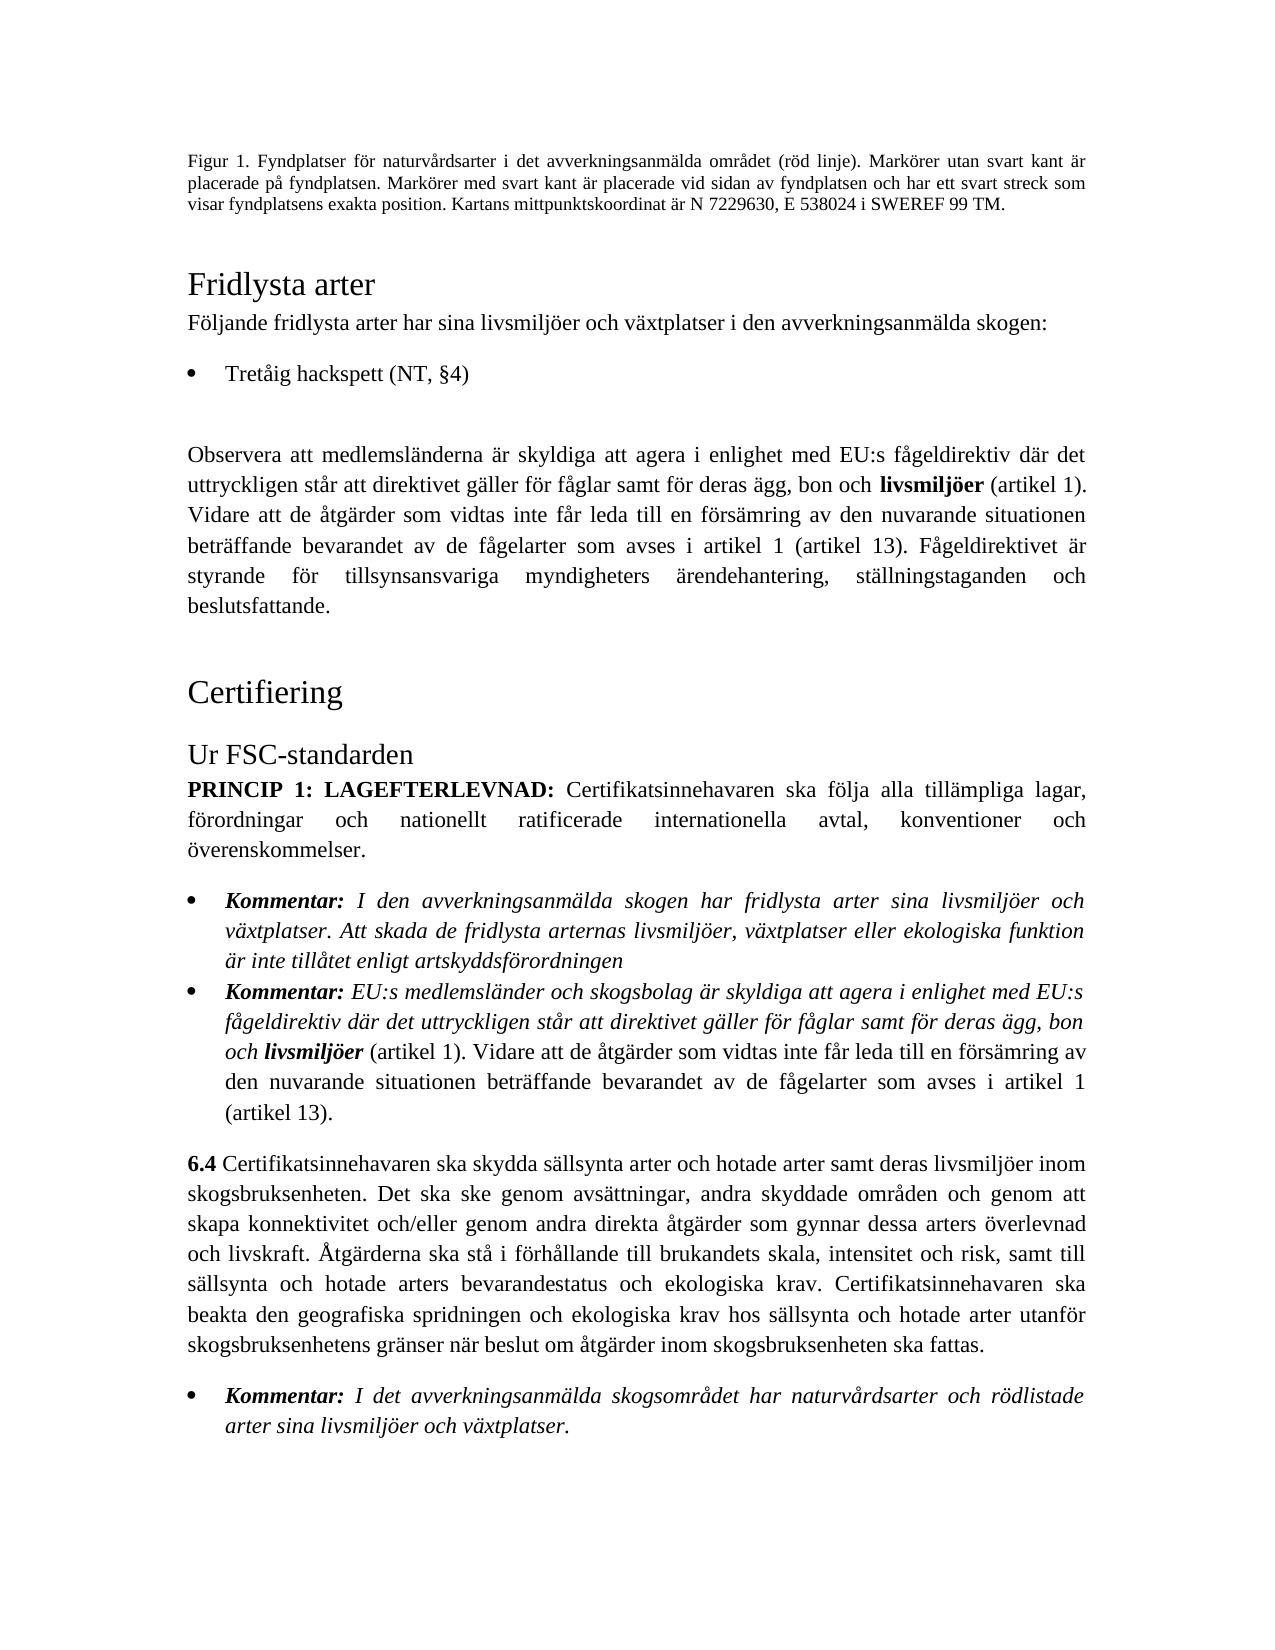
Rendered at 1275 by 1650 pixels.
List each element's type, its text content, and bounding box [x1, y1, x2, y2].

list Kommentar: EU:s medlemsländer och skogsbolag är skyldiga att agera i enlighet med EU:s fågeldirektiv där det uttryckligen står att direktivet gäller för fåglar samt för deras ägg, bon och livsmiljöer (artikel 1). Vidare att de åtgärder som vidtas inte får leda till en försämring av den nuvarande situationen beträffande bevarandet av de fågelarter som avses i artikel 1 (artikel 13). [187, 978, 1087, 1125]
text Följande fridlysta arter har sina livsmiljöer och växtplatser i den avverkningsanmälda skogen: [187, 309, 1087, 335]
text PRINCIP 1: LAGEFTERLEVNAD: Certifikatsinnehavaren ska följa alla tillämpliga lagar, förordningar och nationellt ratificerade internationella avtal, konventioner och överenskommelser. [187, 776, 1087, 862]
subtitle Certifiering [187, 672, 1087, 711]
list Kommentar: I den avverkningsanmälda skogen har fridlysta arter sina livsmiljöer och växtplatser. Att skada de fridlysta arternas livsmiljöer, växtplatser eller ekologiska funktion är inte tillåtet enligt artskyddsförordningen [187, 887, 1087, 974]
subtitle Fridlysta arter [187, 265, 1087, 303]
text Observera att medlemsländerna är skyldiga att agera i enlighet med EU:s fågeldirektiv där det uttryckligen står att direktivet gäller för fåglar samt för deras ägg, bon och livsmiljöer (artikel 1). Vidare att de åtgärder som vidtas inte får leda till en försämring av den nuvarande situationen beträffande bevarandet av de fågelarter som avses i artikel 1 (artikel 13). Fågeldirektivet är styrande för tillsynsansvariga myndigheters ärendehantering, ställningstaganden och beslutsfattande. [187, 411, 1087, 618]
list Tretåig hackspett (NT, §4) [187, 360, 1087, 386]
text 6.4 Certifikatsinnehavaren ska skydda sällsynta arter och hotade arter samt deras livsmiljöer inom skogsbruksenheten. Det ska ske genom avsättningar, andra skyddade områden och genom att skapa konnektivitet och/eller genom andra direkta åtgärder som gynnar dessa arters överlevnad och livskraft. Åtgärderna ska stå i förhållande till brukandets skala, intensitet och risk, samt till sällsynta och hotade arters bevarandestatus och ekologiska krav. Certifikatsinnehavaren ska beakta den geografiska spridningen och ekologiska krav hos sällsynta och hotade arter utanför skogsbruksenhetens gränser när beslut om åtgärder inom skogsbruksenheten ska fattas. [187, 1150, 1087, 1357]
list Kommentar: I det avverkningsanmälda skogsområdet har naturvårdsarter och rödlistade arter sina livsmiljöer och växtplatser. [187, 1382, 1087, 1438]
subtitle Ur FSC-standarden [187, 737, 1087, 771]
